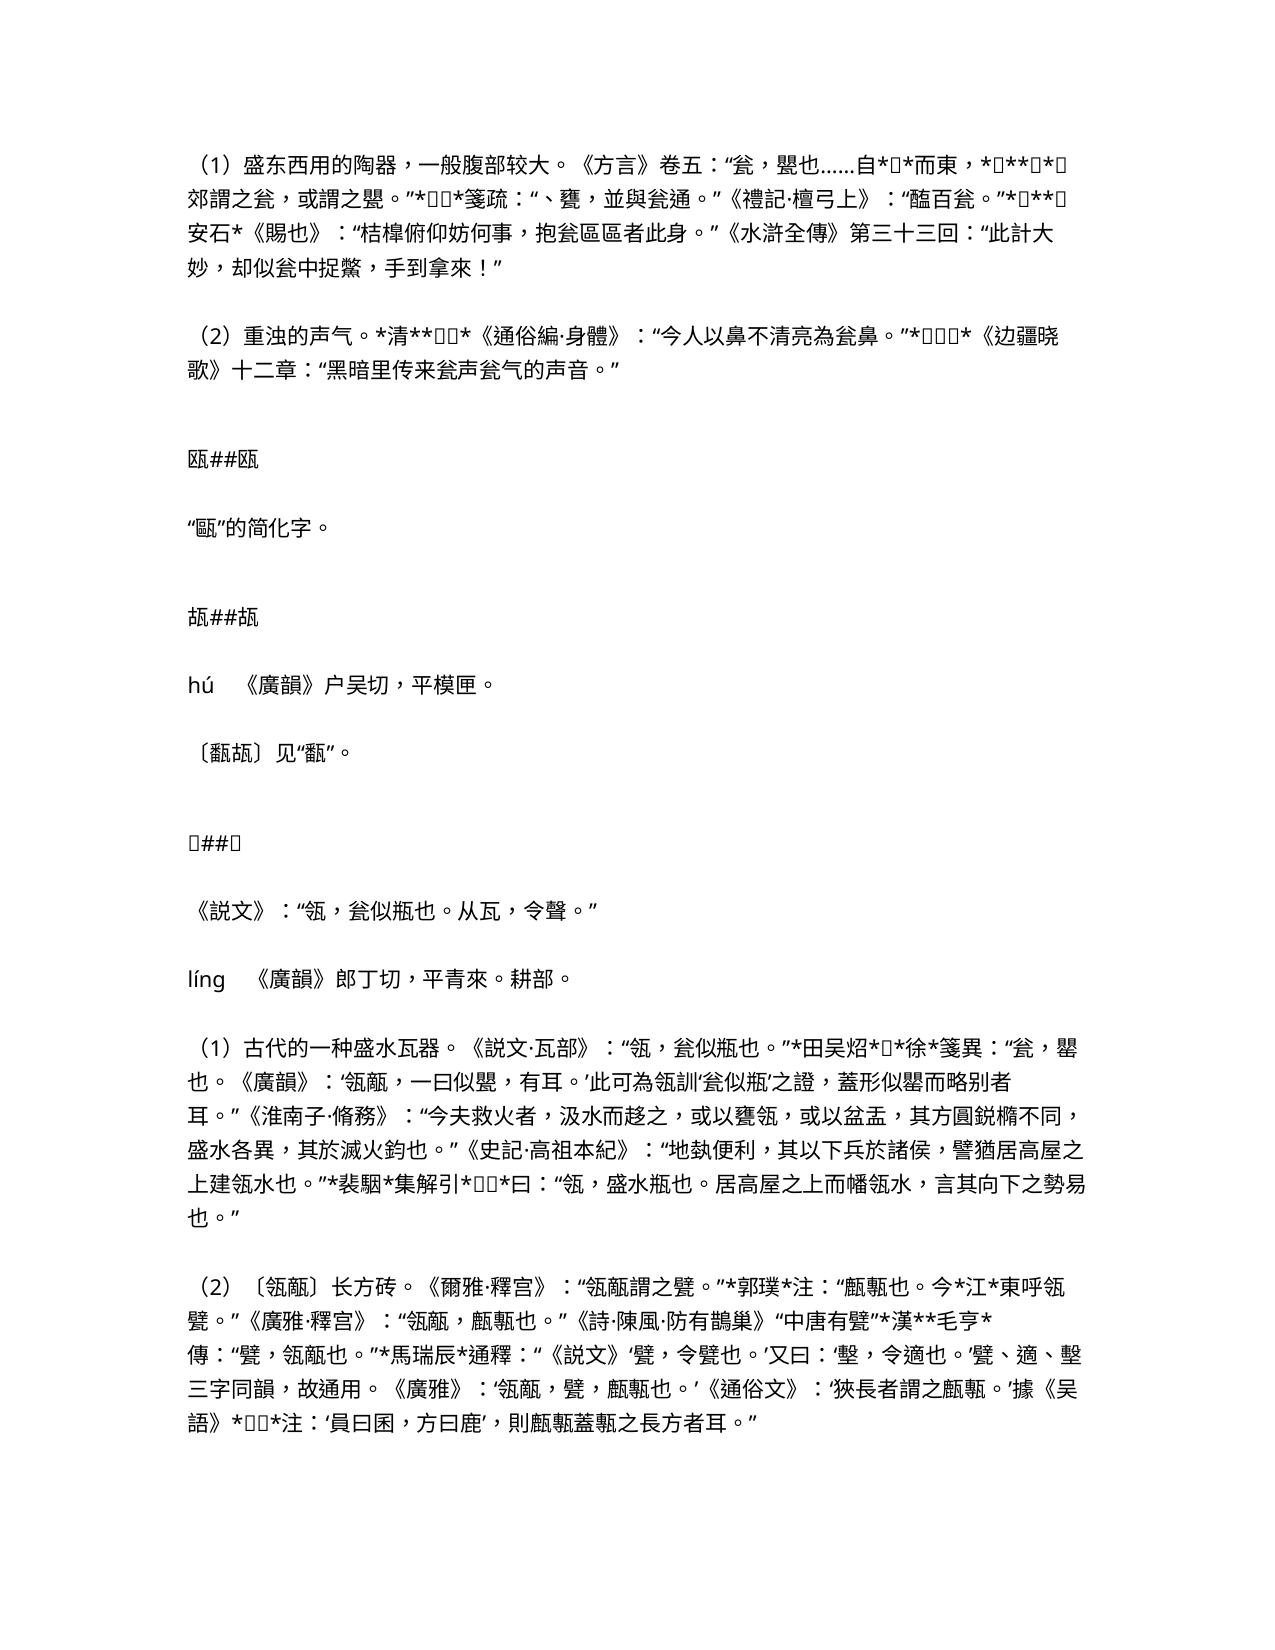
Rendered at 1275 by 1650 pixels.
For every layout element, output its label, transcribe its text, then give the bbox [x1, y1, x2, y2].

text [187, 150, 1087, 419]
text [187, 827, 1087, 1472]
text 瓳##瓳 hú 《廣韻》户吴切，平模匣。 〔㽃瓳〕见“㽃”。 [187, 602, 1087, 802]
text 瓯##瓯 “甌”的简化字。 [187, 444, 1087, 576]
